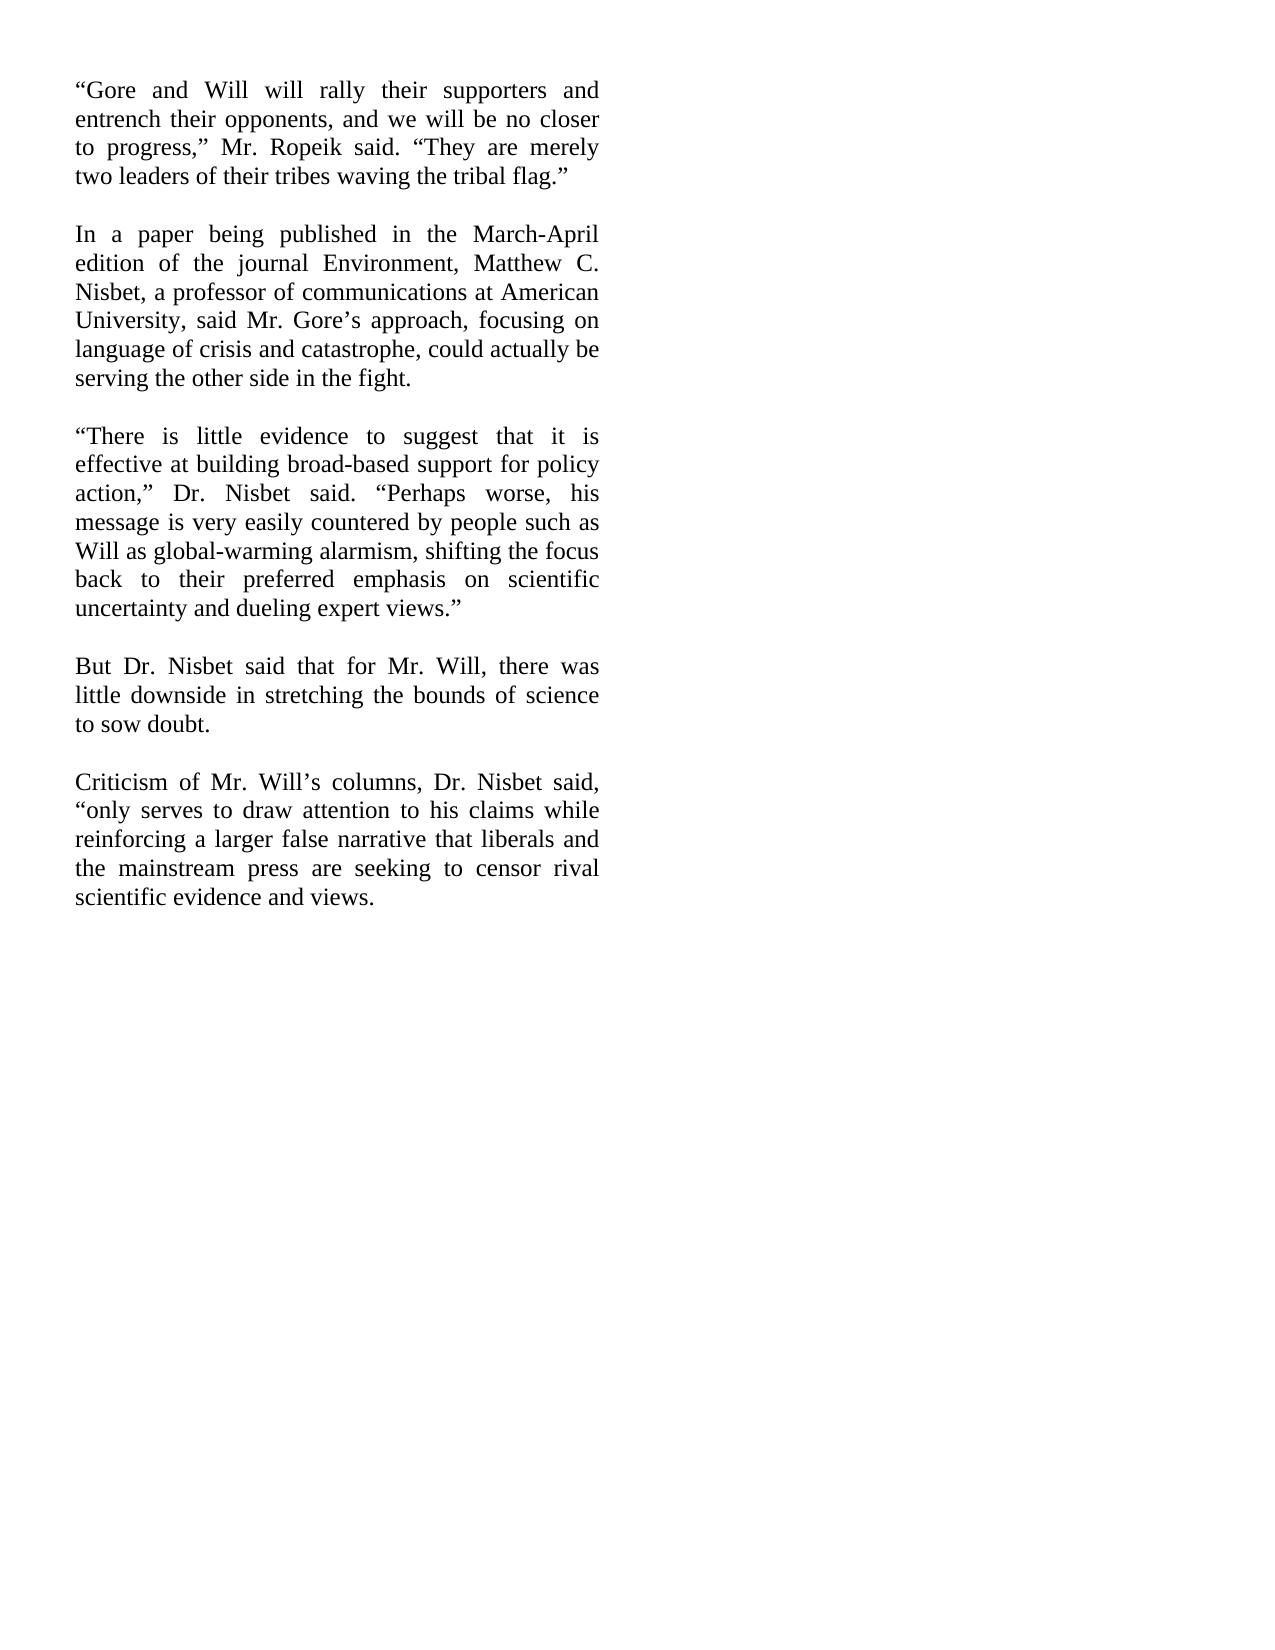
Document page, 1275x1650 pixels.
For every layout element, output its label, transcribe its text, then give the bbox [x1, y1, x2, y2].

text “Gore and Will will rally their supporters and entrench their opponents, and we will be no closer to progress,” Mr. Ropeik said. “They are merely two leaders of their tribes waving the tribal flag.” [75, 75, 600, 190]
text In a paper being published in the March-April edition of the journal Environment, Matthew C. Nisbet, a professor of communications at American University, said Mr. Gore’s approach, focusing on language of crisis and catastrophe, could actually be serving the other side in the fight. [75, 219, 600, 392]
text Criticism of Mr. Will’s columns, Dr. Nisbet said, “only serves to draw attention to his claims while reinforcing a larger false narrative that liberals and the mainstream press are seeking to censor rival scientific evidence and views. [75, 767, 600, 910]
text But Dr. Nisbet said that for Mr. Will, there was little downside in stretching the bounds of science to sow doubt. [75, 651, 600, 737]
text “There is little evidence to suggest that it is effective at building broad-based support for policy action,” Dr. Nisbet said. “Perhaps worse, his message is very easily countered by people such as Will as global-warming alarmism, shifting the focus back to their preferred emphasis on scientific uncertainty and dueling expert views.” [75, 421, 600, 622]
